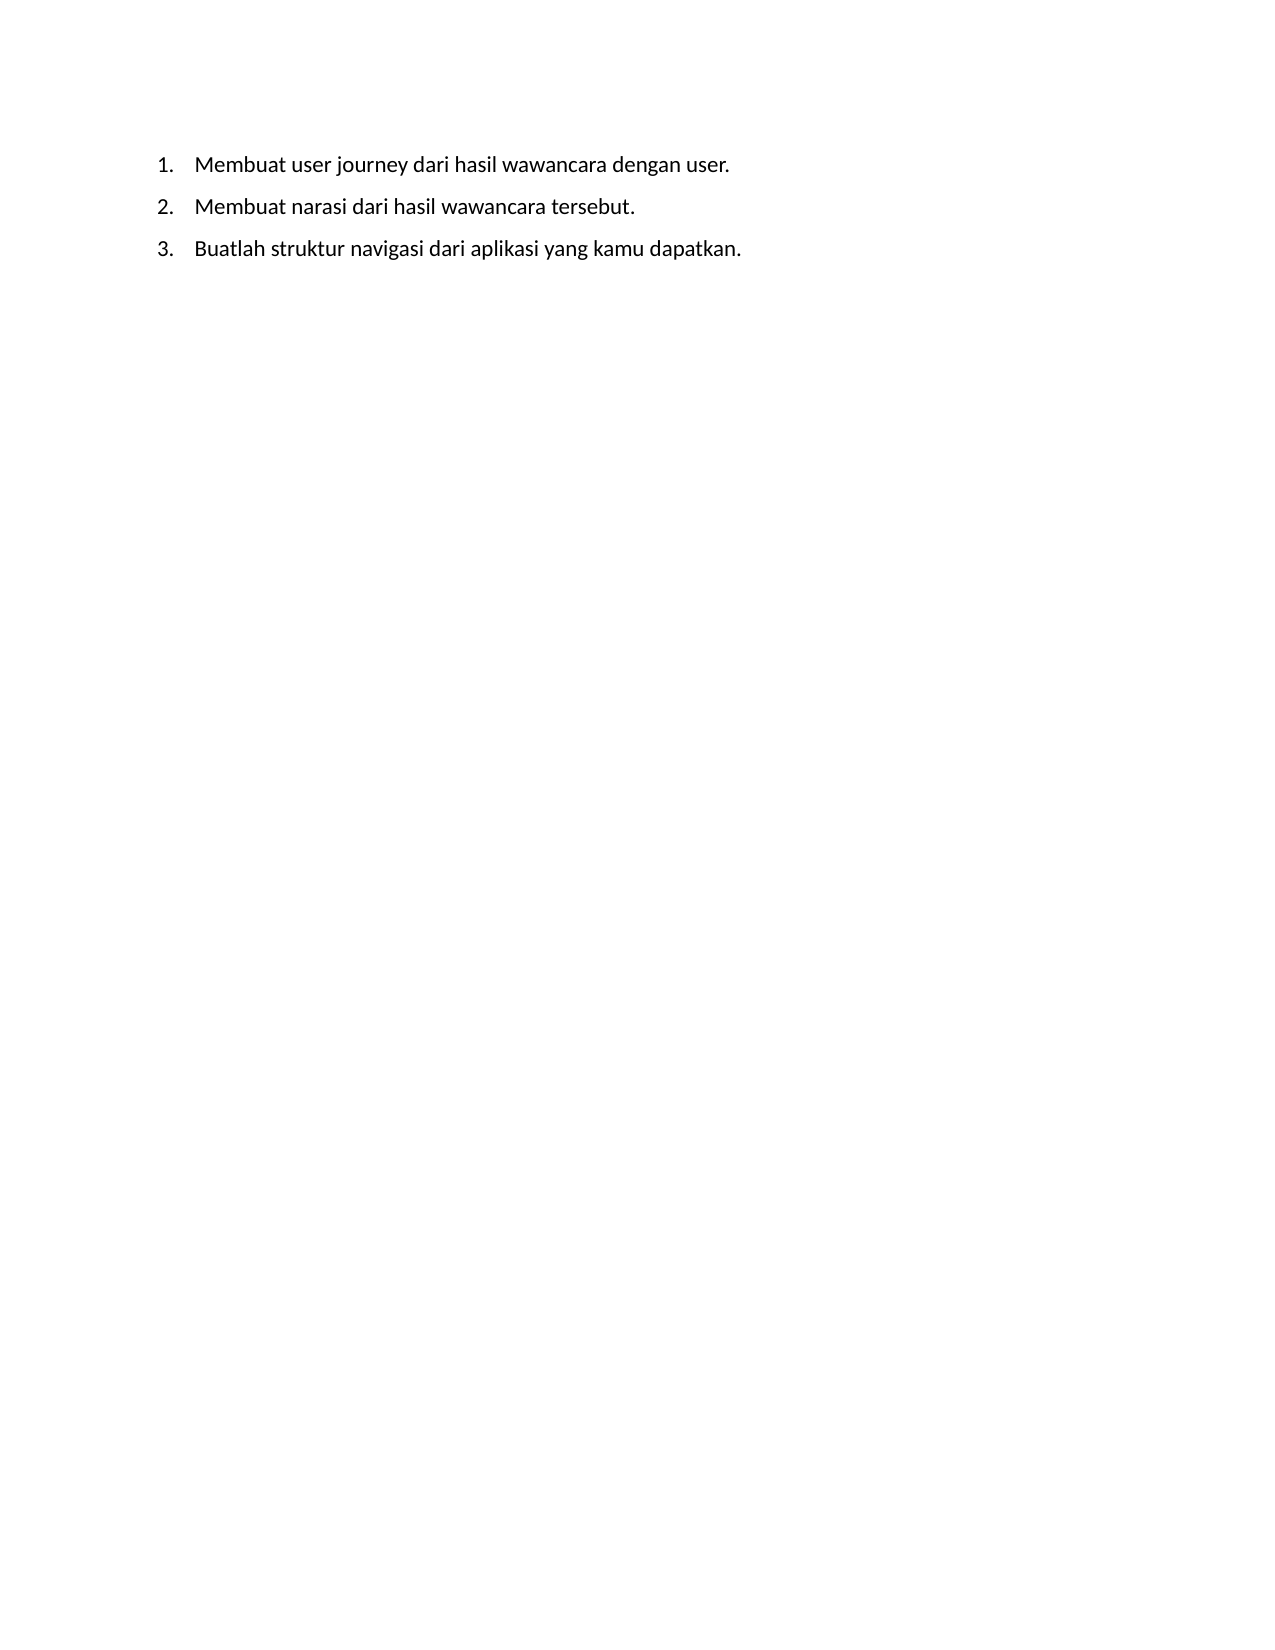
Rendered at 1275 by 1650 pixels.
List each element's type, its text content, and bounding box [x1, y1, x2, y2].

list Membuat user journey dari hasil wawancara dengan user. [157, 150, 1125, 178]
list Buatlah struktur navigasi dari aplikasi yang kamu dapatkan. [157, 234, 1125, 262]
list Membuat narasi dari hasil wawancara tersebut. [157, 192, 1125, 220]
